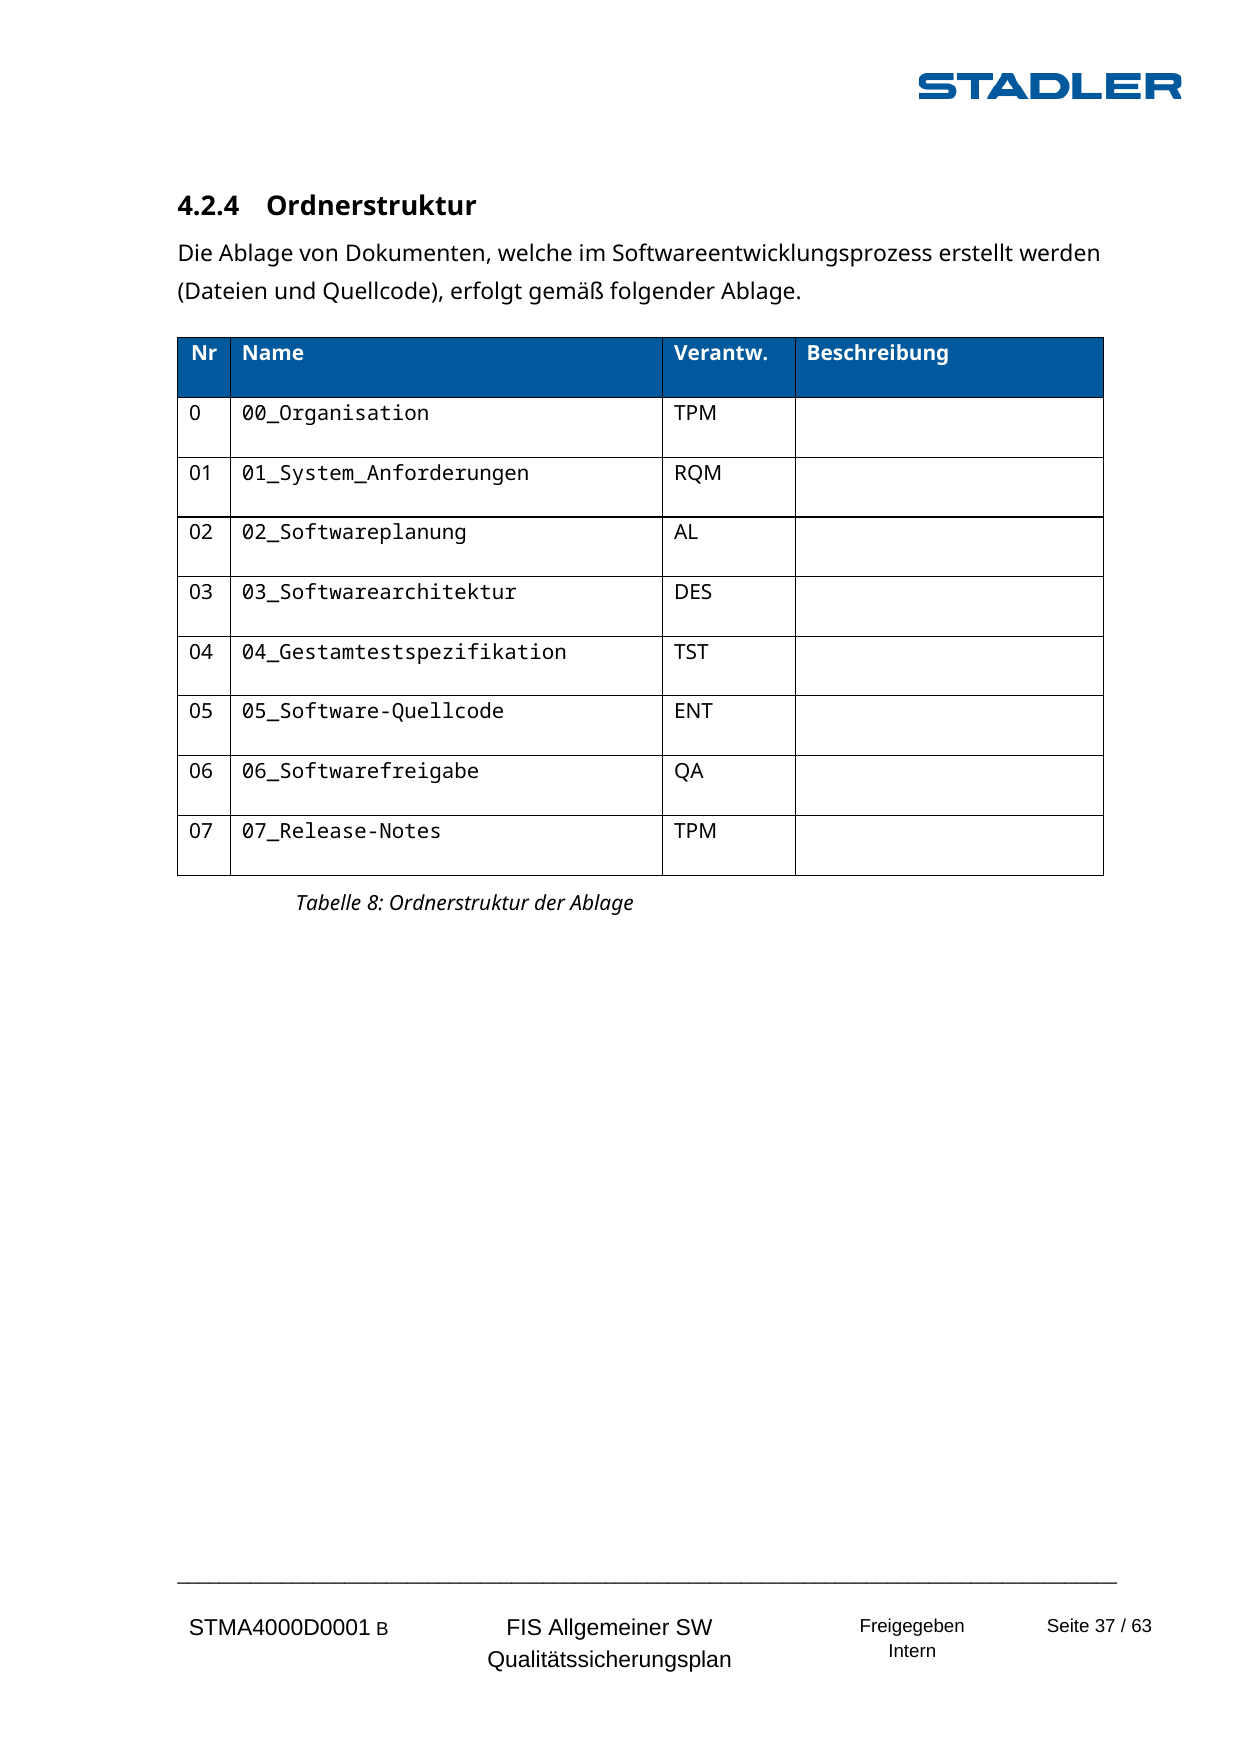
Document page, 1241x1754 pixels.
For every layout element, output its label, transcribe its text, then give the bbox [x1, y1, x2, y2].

table_cell TPM [663, 398, 795, 457]
table_cell 00_Organisation [231, 398, 662, 457]
table_cell [796, 696, 1103, 755]
text Tabelle 8: Ordnerstruktur der Ablage [295, 888, 1122, 916]
table_cell 05_Software-Quellcode [231, 696, 662, 755]
subtitle Ordnerstruktur [177, 187, 1122, 224]
table_cell 01 [178, 458, 230, 516]
table_cell 0 [178, 398, 230, 457]
table_cell QA [663, 756, 795, 815]
table_header Beschreibung [796, 338, 1103, 397]
table_cell [796, 577, 1103, 636]
table_cell 05 [178, 696, 230, 755]
table_header Name [231, 338, 662, 397]
table_cell 02 [178, 518, 230, 576]
table_cell [796, 637, 1103, 695]
table_cell [796, 518, 1103, 576]
table_cell 03_Softwarearchitektur [231, 577, 662, 636]
table_cell 07_Release-Notes [231, 816, 662, 874]
table_cell [796, 816, 1103, 874]
table_cell [796, 756, 1103, 815]
table_cell AL [663, 518, 795, 576]
table_cell RQM [663, 458, 795, 516]
table_cell 06_Softwarefreigabe [231, 756, 662, 815]
table_cell TST [663, 637, 795, 695]
table_cell 02_Softwareplanung [231, 518, 662, 576]
table_cell [796, 398, 1103, 457]
table_header Nr [178, 338, 230, 397]
text Die Ablage von Dokumenten, welche im Softwareentwicklungsprozess erstellt werden (Dateien und Quellcode), erfolgt gemäß folgender Ablage. [177, 237, 1122, 306]
table_cell 07 [178, 816, 230, 874]
table_cell 03 [178, 577, 230, 636]
table_cell 04_Gestamtestspezifikation [231, 637, 662, 695]
table_cell TPM [663, 816, 795, 874]
table_cell [796, 458, 1103, 516]
table_cell DES [663, 577, 795, 636]
table_cell 06 [178, 756, 230, 815]
table_cell 04 [178, 637, 230, 695]
table_header Verantw. [663, 338, 795, 397]
table_cell 01_System_Anforderungen [231, 458, 662, 516]
table_cell ENT [663, 696, 795, 755]
picture [918, 73, 1182, 99]
